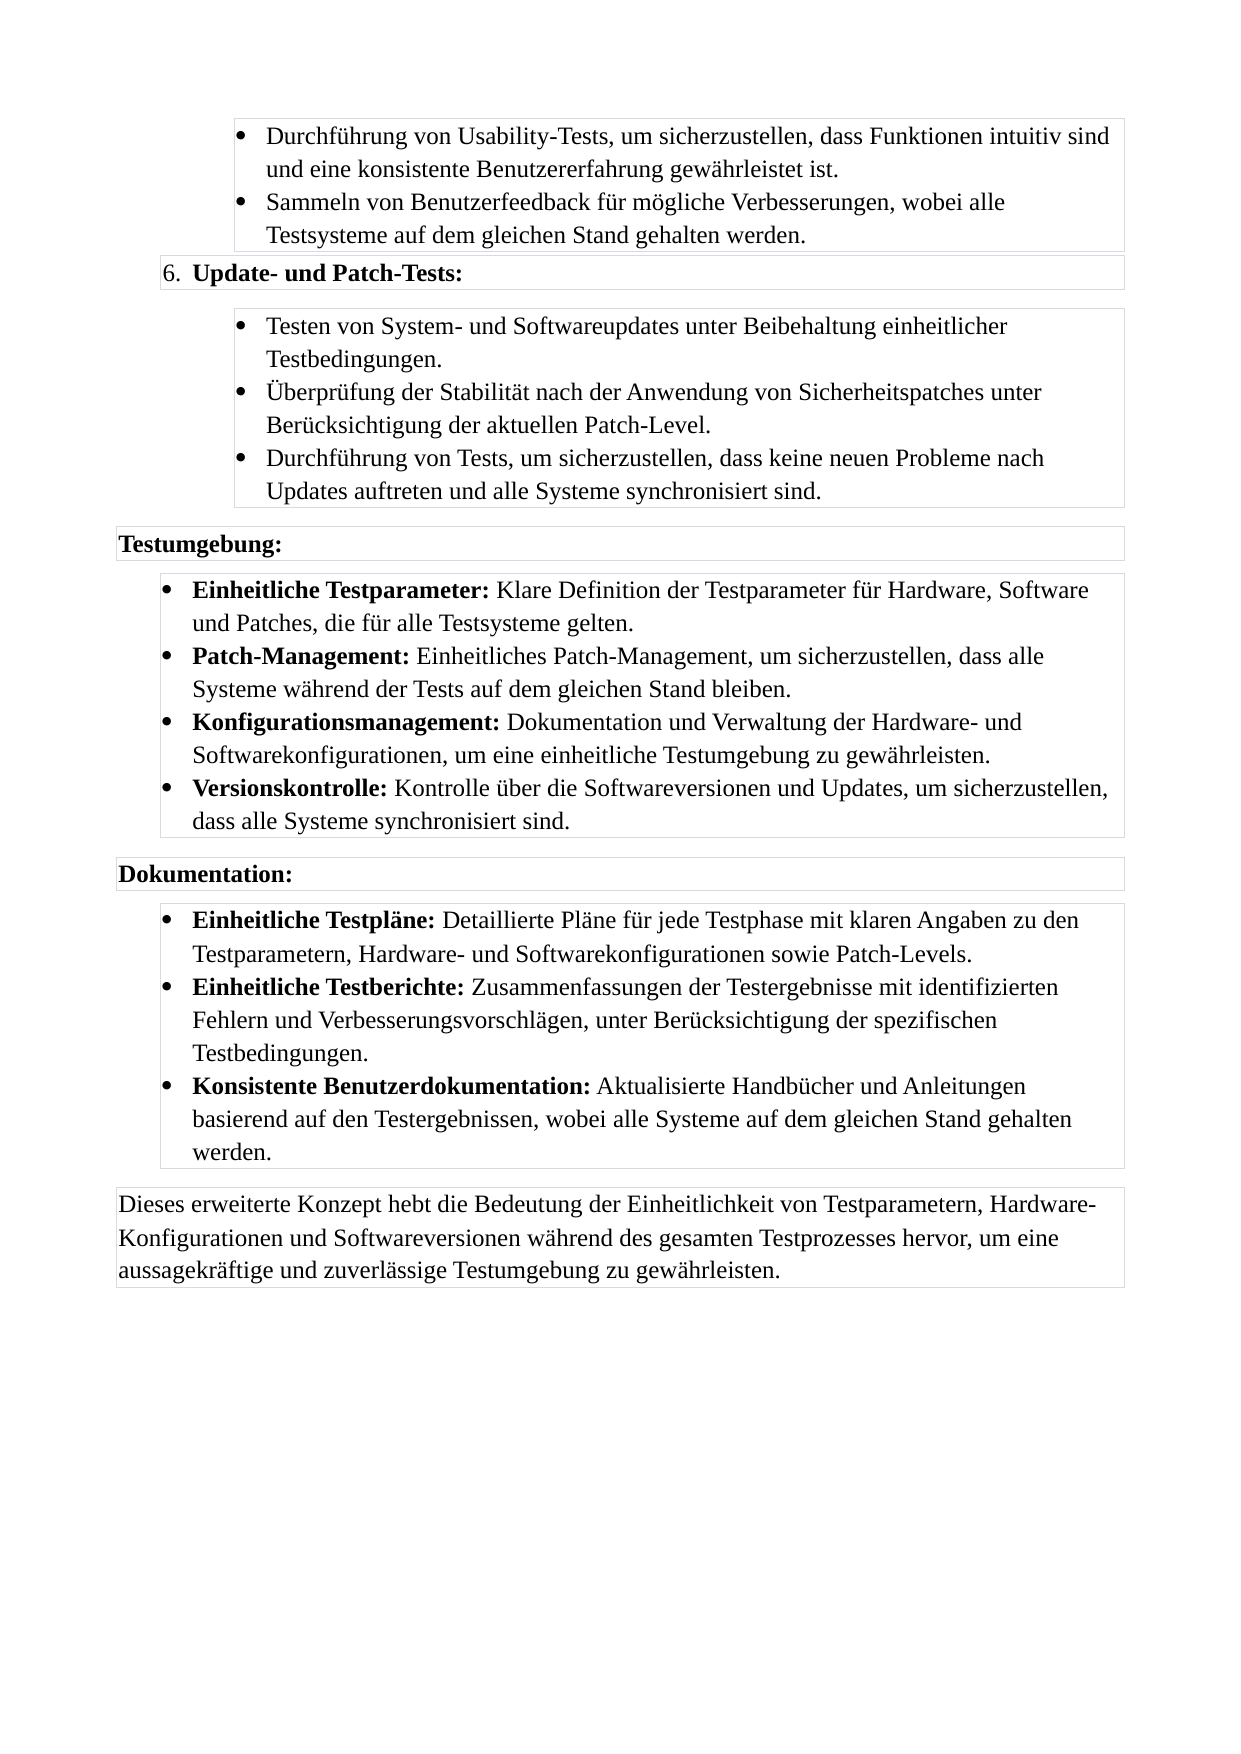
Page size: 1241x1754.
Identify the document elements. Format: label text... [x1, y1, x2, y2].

list Konfigurationsmanagement: Dokumentation und Verwaltung der Hardware- und Softwarekonfigurationen, um eine einheitliche Testumgebung zu gewährleisten. [161, 705, 1124, 769]
list Durchführung von Usability-Tests, um sicherzustellen, dass Funktionen intuitiv sind und eine konsistente Benutzererfahrung gewährleistet ist. [235, 119, 1124, 182]
subtitle Testumgebung: [117, 527, 1124, 560]
list Einheitliche Testparameter: Klare Definition der Testparameter für Hardware, Software und Patches, die für alle Testsysteme gelten. [161, 574, 1124, 637]
list Einheitliche Testpläne: Detaillierte Pläne für jede Testphase mit klaren Angaben zu den Testparametern, Hardware- und Softwarekonfigurationen sowie Patch-Levels. [161, 904, 1124, 967]
list Testen von System- und Softwareupdates unter Beibehaltung einheitlicher Testbedingungen. [235, 309, 1124, 373]
list Update- und Patch-Tests: [161, 256, 1124, 289]
list Durchführung von Tests, um sicherzustellen, dass keine neuen Probleme nach Updates auftreten und alle Systeme synchronisiert sind. [235, 440, 1124, 507]
list Sammeln von Benutzerfeedback für mögliche Verbesserungen, wobei alle Testsysteme auf dem gleichen Stand gehalten werden. [235, 184, 1124, 251]
list Versionskontrolle: Kontrolle über die Softwareversionen und Updates, um sicherzustellen, dass alle Systeme synchronisiert sind. [161, 771, 1124, 837]
subtitle Dokumentation: [117, 858, 1124, 890]
list Patch-Management: Einheitliches Patch-Management, um sicherzustellen, dass alle Systeme während der Tests auf dem gleichen Stand bleiben. [161, 639, 1124, 703]
list Einheitliche Testberichte: Zusammenfassungen der Testergebnisse mit identifizierten Fehlern und Verbesserungsvorschlägen, unter Berücksichtigung der spezifischen Testbedingungen. [161, 969, 1124, 1066]
text Dieses erweiterte Konzept hebt die Bedeutung der Einheitlichkeit von Testparametern, Hardware-Konfigurationen und Softwareversionen während des gesamten Testprozesses hervor, um eine aussagekräftige und zuverlässige Testumgebung zu gewährleisten. [117, 1188, 1124, 1287]
list Überprüfung der Stabilität nach der Anwendung von Sicherheitspatches unter Berücksichtigung der aktuellen Patch-Level. [235, 374, 1124, 439]
list Konsistente Benutzerdokumentation: Aktualisierte Handbücher und Anleitungen basierend auf den Testergebnissen, wobei alle Systeme auf dem gleichen Stand gehalten werden. [161, 1068, 1124, 1168]
